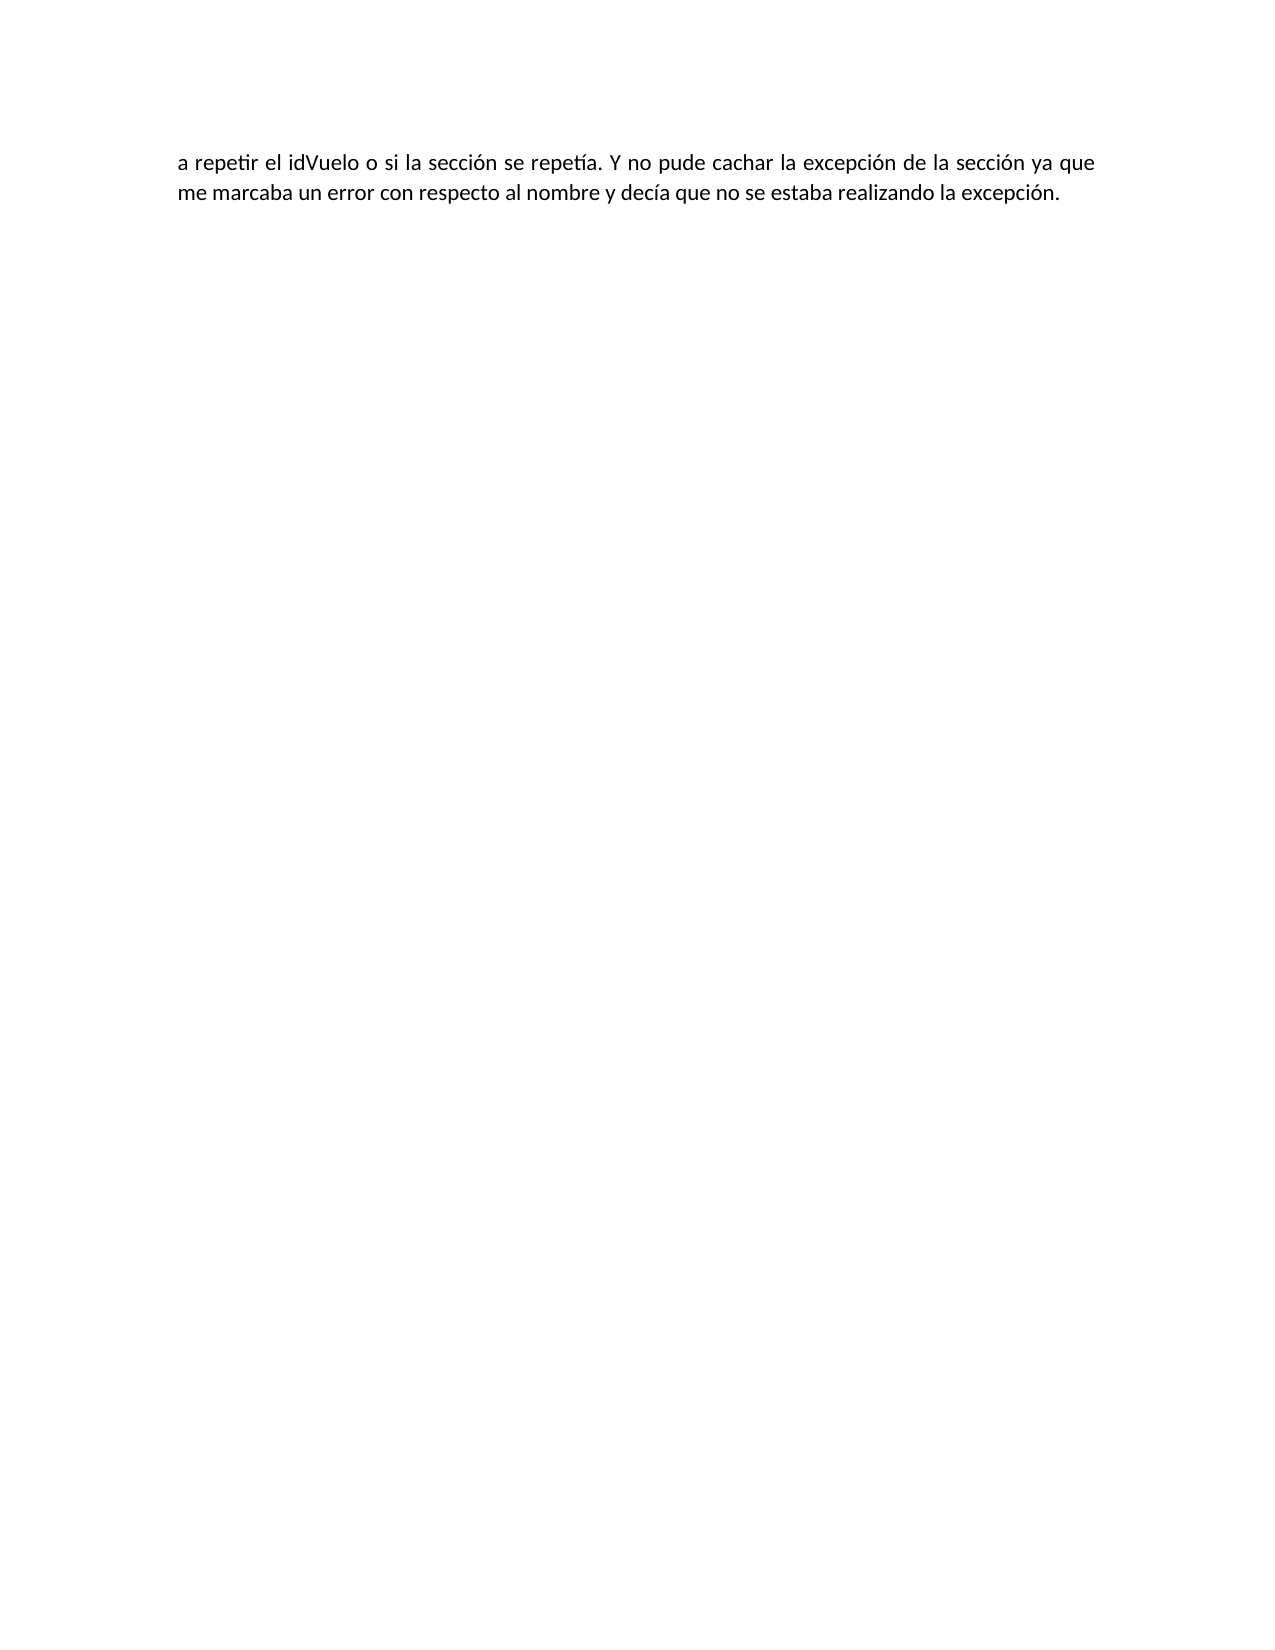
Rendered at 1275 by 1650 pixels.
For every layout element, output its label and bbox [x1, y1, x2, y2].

text [177, 148, 1098, 206]
